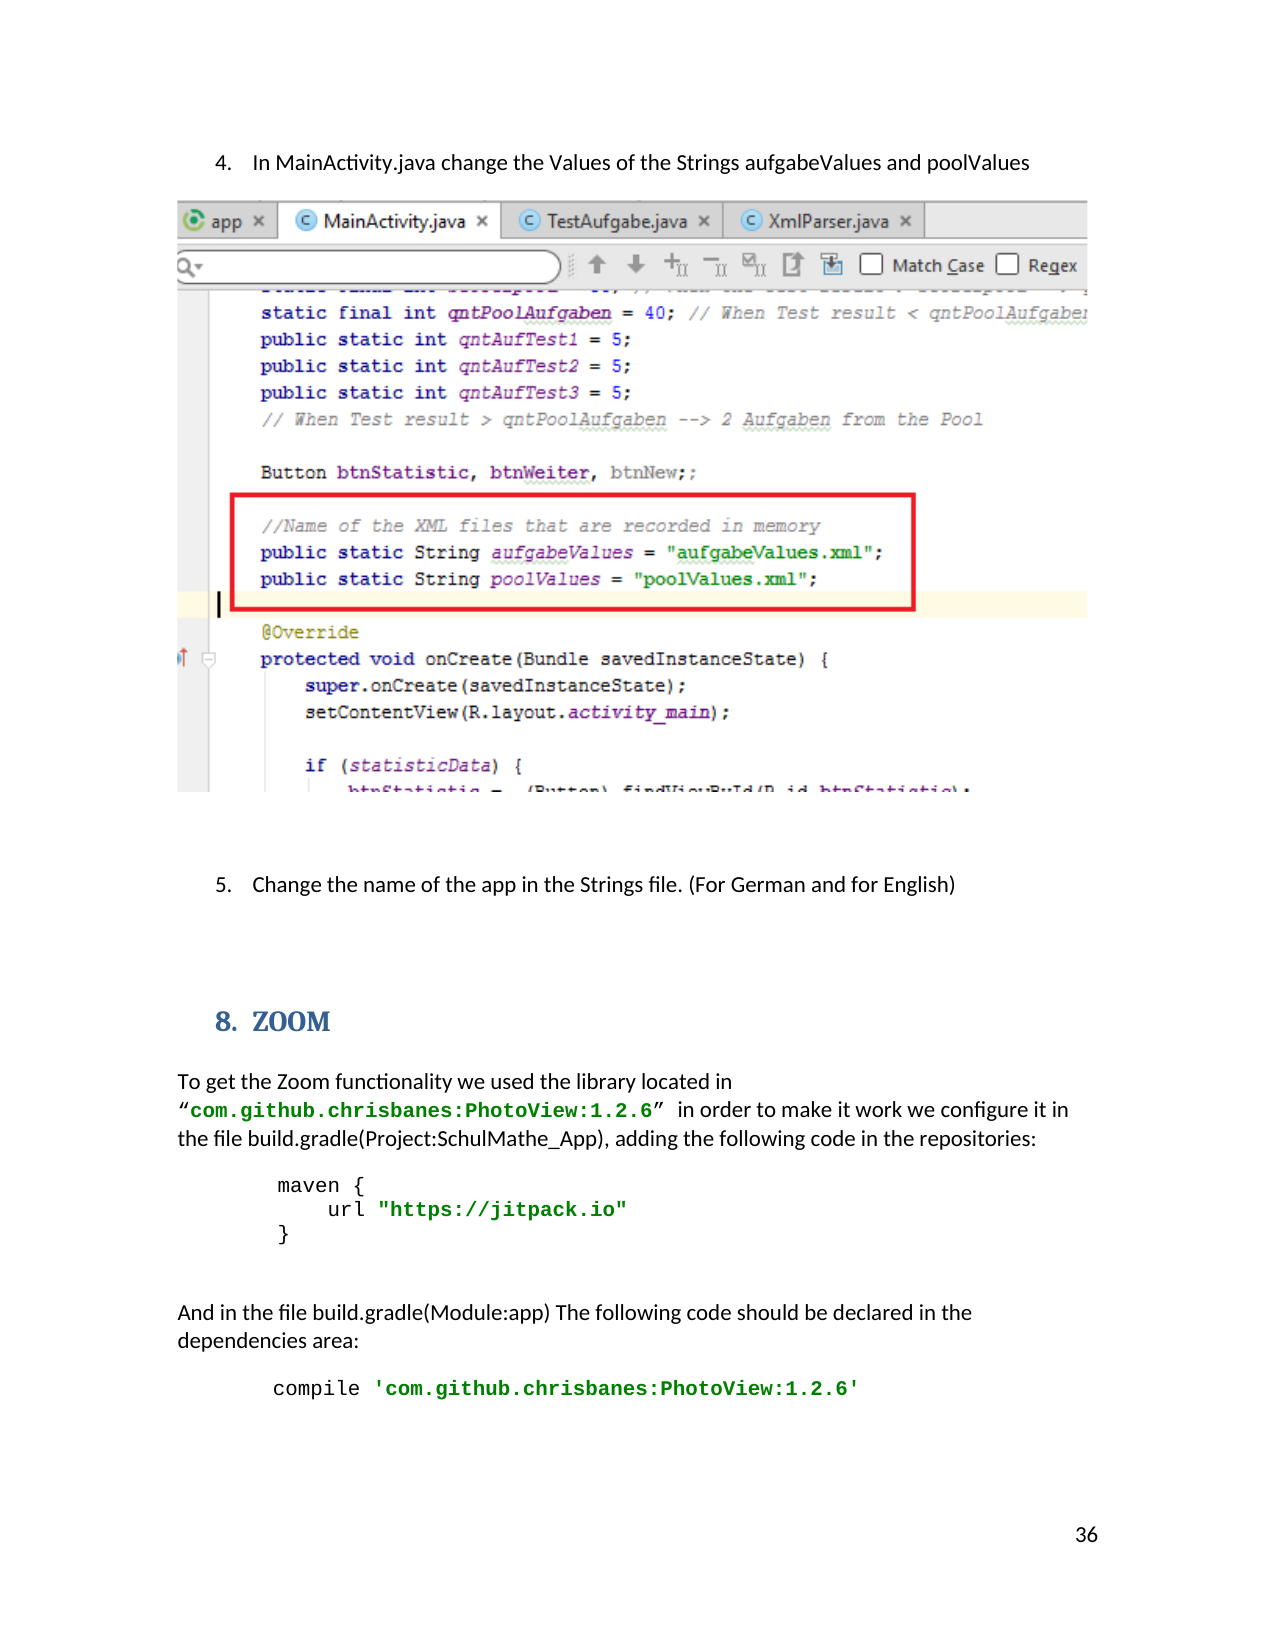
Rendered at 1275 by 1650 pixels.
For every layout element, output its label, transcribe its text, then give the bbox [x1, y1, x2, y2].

picture [177, 200, 1088, 792]
subtitle ZOOM [215, 1005, 1098, 1039]
text maven { url "https://jitpack.io" } [177, 1176, 1098, 1274]
list In MainActivity.java change the Values of the Strings aufgabeValues and poolValues [215, 148, 1098, 176]
text compile 'com.github.chrisbanes:PhotoView:1.2.6' [177, 1378, 1098, 1401]
text And in the file build.gradle(Module:app) The following code should be declared in the dependencies area: [177, 1298, 1098, 1354]
text To get the Zoom functionality we used the library located in “com.github.chrisbanes:PhotoView:1.2.6” in order to make it work we configure it in the file build.gradle(Project:SchulMathe_App), adding the following code in the repositories: [177, 1044, 1098, 1152]
list Change the name of the app in the Strings file. (For German and for English) [215, 870, 1098, 898]
